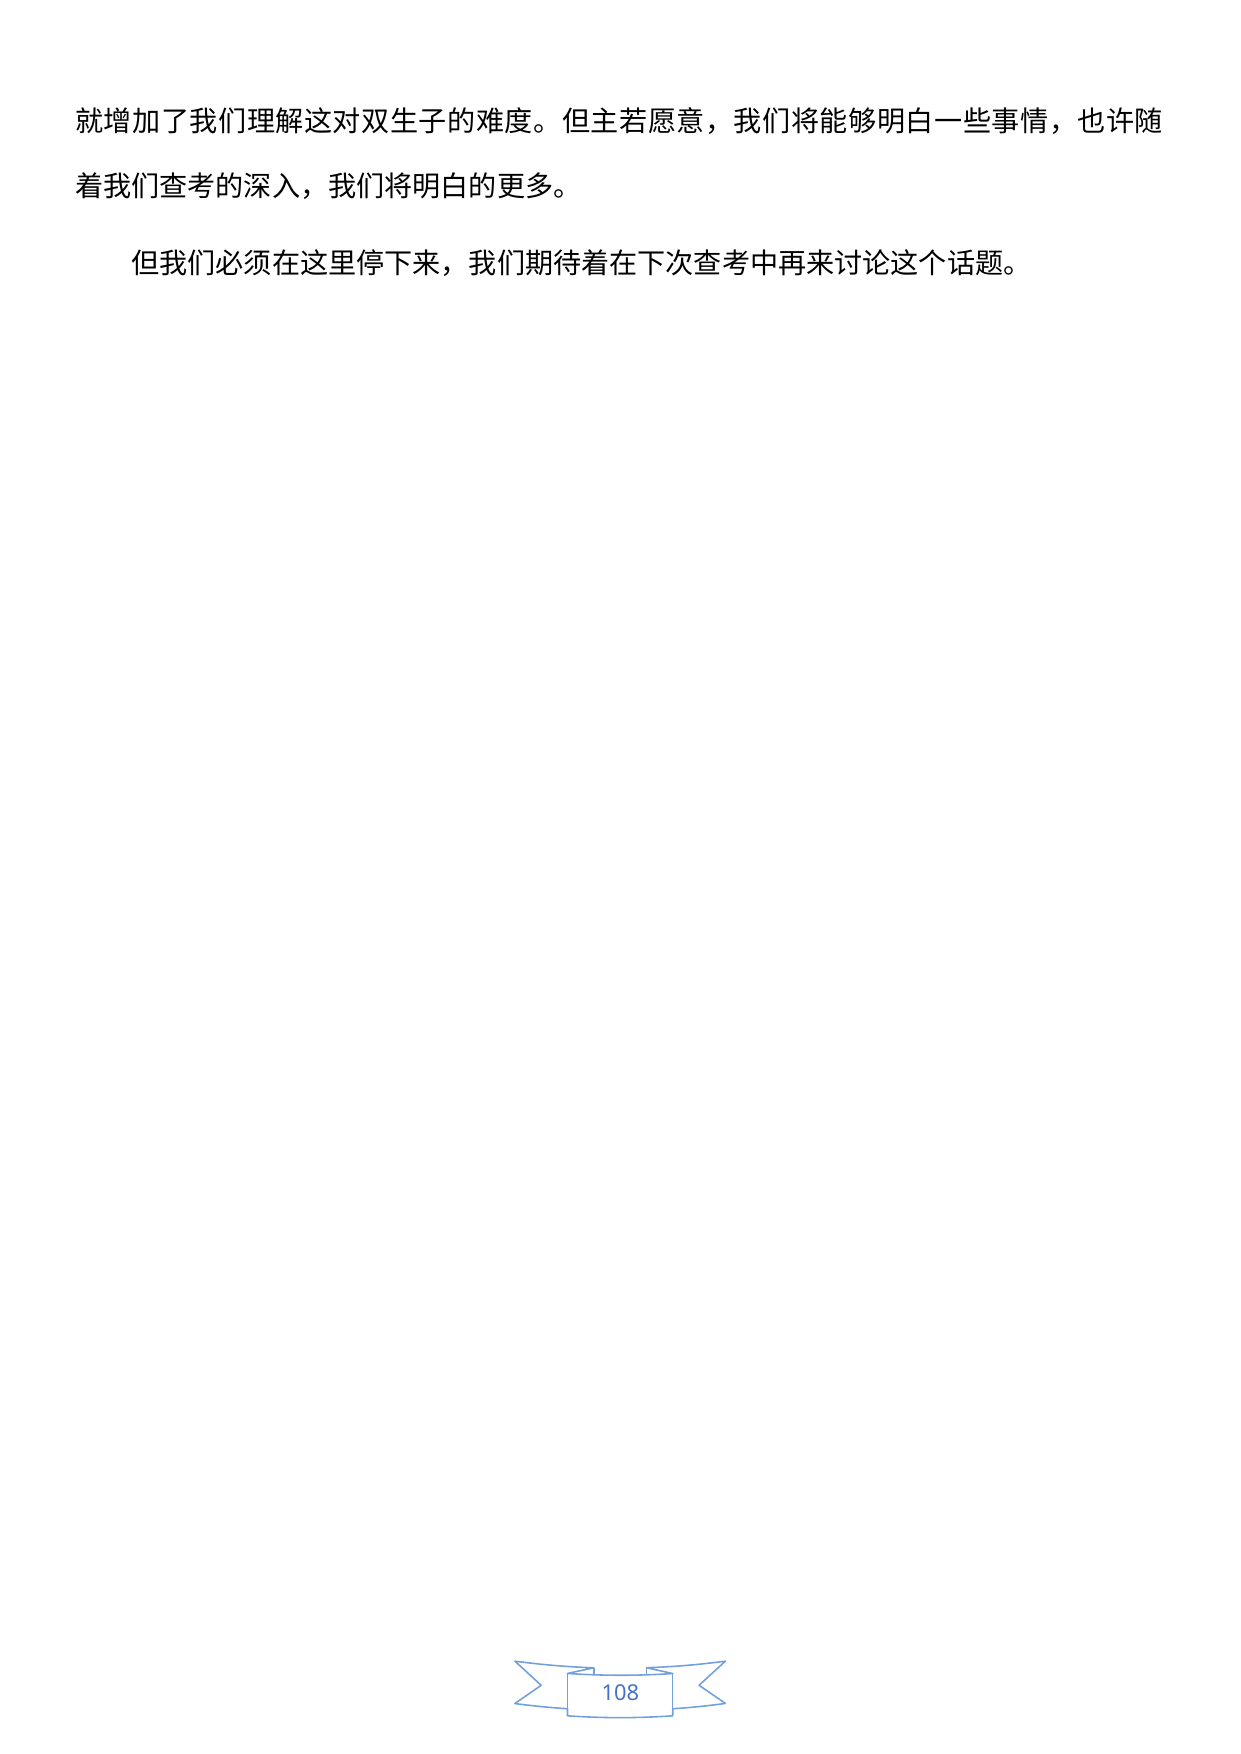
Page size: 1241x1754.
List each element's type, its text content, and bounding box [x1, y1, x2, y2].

text 但我们必须在这里停下来，我们期待着在下次查考中再来讨论这个话题。 [75, 229, 1165, 294]
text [75, 86, 1165, 216]
